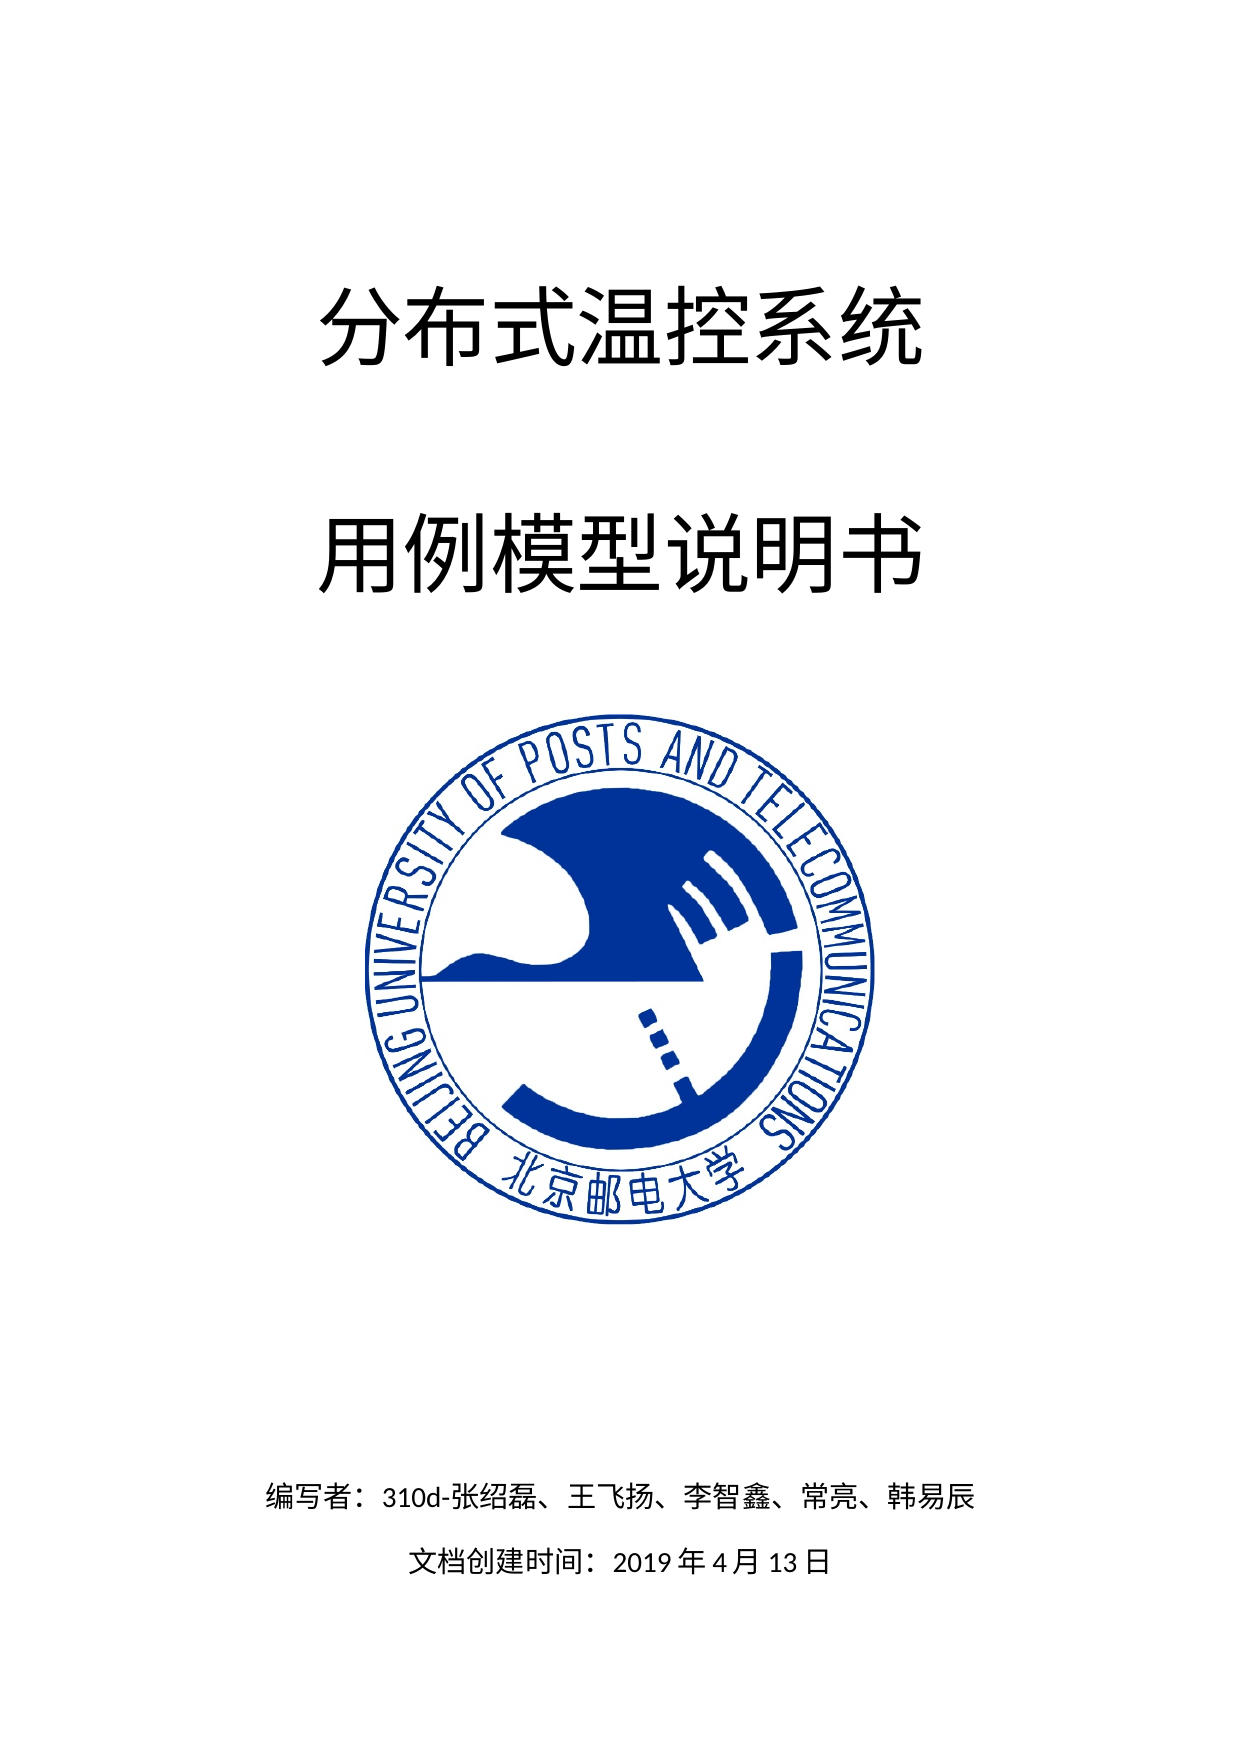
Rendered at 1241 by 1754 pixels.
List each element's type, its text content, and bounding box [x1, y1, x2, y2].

text 文档创建时间：2019年4月13日 [187, 1527, 1053, 1592]
picture [365, 714, 876, 1225]
text 用例模型说明书 [187, 389, 1053, 617]
text 编写者：310d-张绍磊、王飞扬、李智鑫、常亮、韩易辰 [187, 1462, 1053, 1527]
text 分布式温控系统 [187, 162, 1053, 389]
